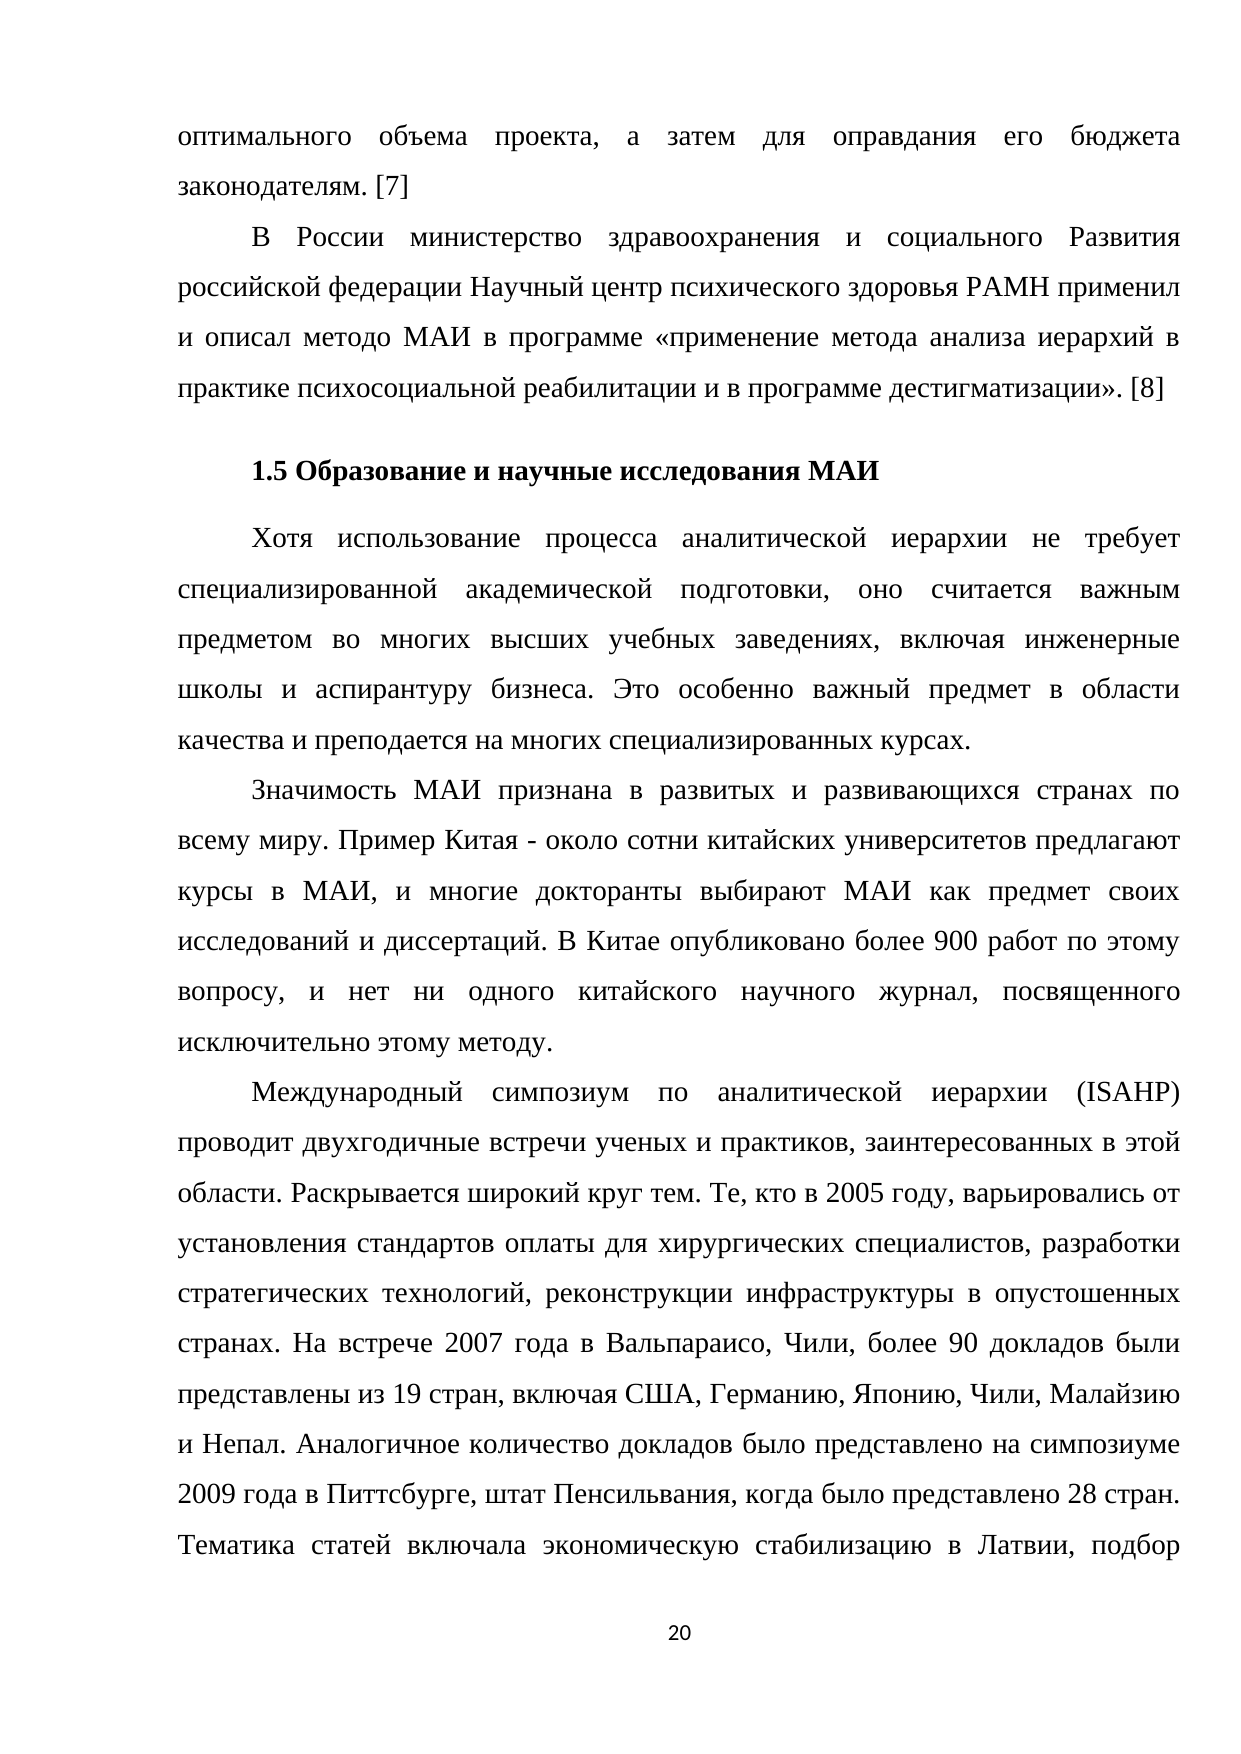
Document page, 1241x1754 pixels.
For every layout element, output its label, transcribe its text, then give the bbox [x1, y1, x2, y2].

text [177, 1074, 1181, 1560]
text В России министерство здравоохранения и социального Развития российской федерации Научный центр психического здоровья РАМН применил и описал методо МАИ в программе «применение метода анализа иерархий в практике психосоциальной реабилитации и в программе дестигматизации». [8] [177, 219, 1181, 403]
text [177, 118, 1181, 202]
text Значимость МАИ признана в развитых и развивающихся странах по всему миру. Пример Китая - около сотни китайских университетов предлагают курсы в МАИ, и многие докторанты выбирают МАИ как предмет своих исследований и диссертаций. В Китае опубликовано более 900 работ по этому вопросу, и нет ни одного китайского научного журнал, посвященного исключительно этому методу. [177, 772, 1181, 1057]
text Хотя использование процесса аналитической иерархии не требует специализированной академической подготовки, оно считается важным предметом во многих высших учебных заведениях, включая инженерные школы и аспирантуру бизнеса. Это особенно важный предмет в области качества и преподается на многих специализированных курсах. [177, 521, 1181, 755]
text 1.5 Образование и научные исследования МАИ [177, 453, 1181, 487]
